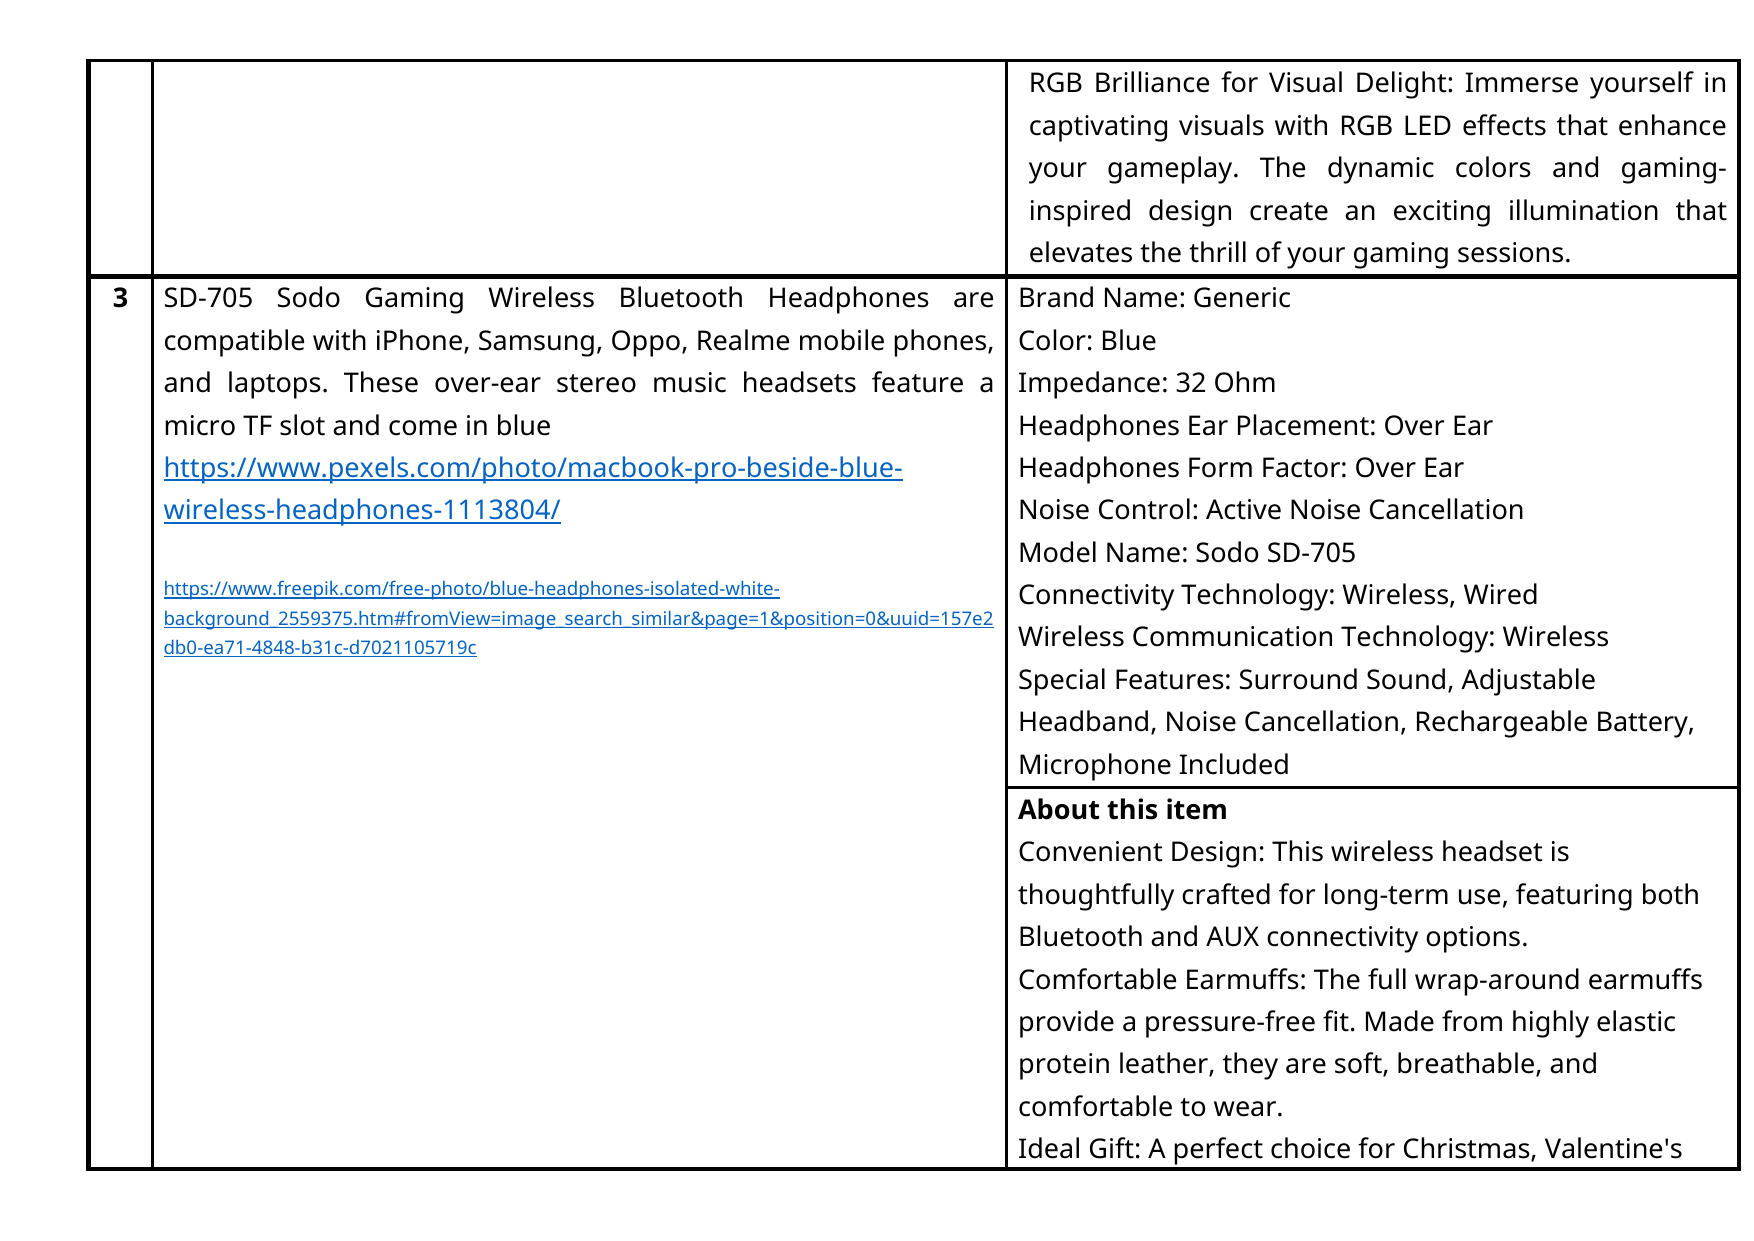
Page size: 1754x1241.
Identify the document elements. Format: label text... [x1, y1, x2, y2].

table_cell SD-705 Sodo Gaming Wireless Bluetooth Headphones are compatible with iPhone, Samsung, Oppo, Realme mobile phones, and laptops. These over-ear stereo music headsets feature a micro TF slot and come in blue https://www.pexels.com/photo/macbook-pro-beside-blue-wireless-headphones-1113804/ https://www.freepik.com/free-photo/blue-headphones-isolated-white-background_2559375.htm#fromView=image_search_similar&page=1&position=0&uuid=157e2db0-ea71-4848-b31c-d7021105719c [154, 279, 1005, 1167]
table_cell 3 [91, 279, 151, 1167]
table_cell Brand Name: Generic Color: Blue Impedance: 32 Ohm Headphones Ear Placement: Over Ear Headphones Form Factor: Over Ear Noise Control: Active Noise Cancellation Model Name: Sodo SD-705 Connectivity Technology: Wireless, Wired Wireless Communication Technology: Wireless Special Features: Surround Sound, Adjustable Headband, Noise Cancellation, Rechargeable Battery, Microphone Included [1008, 279, 1737, 786]
